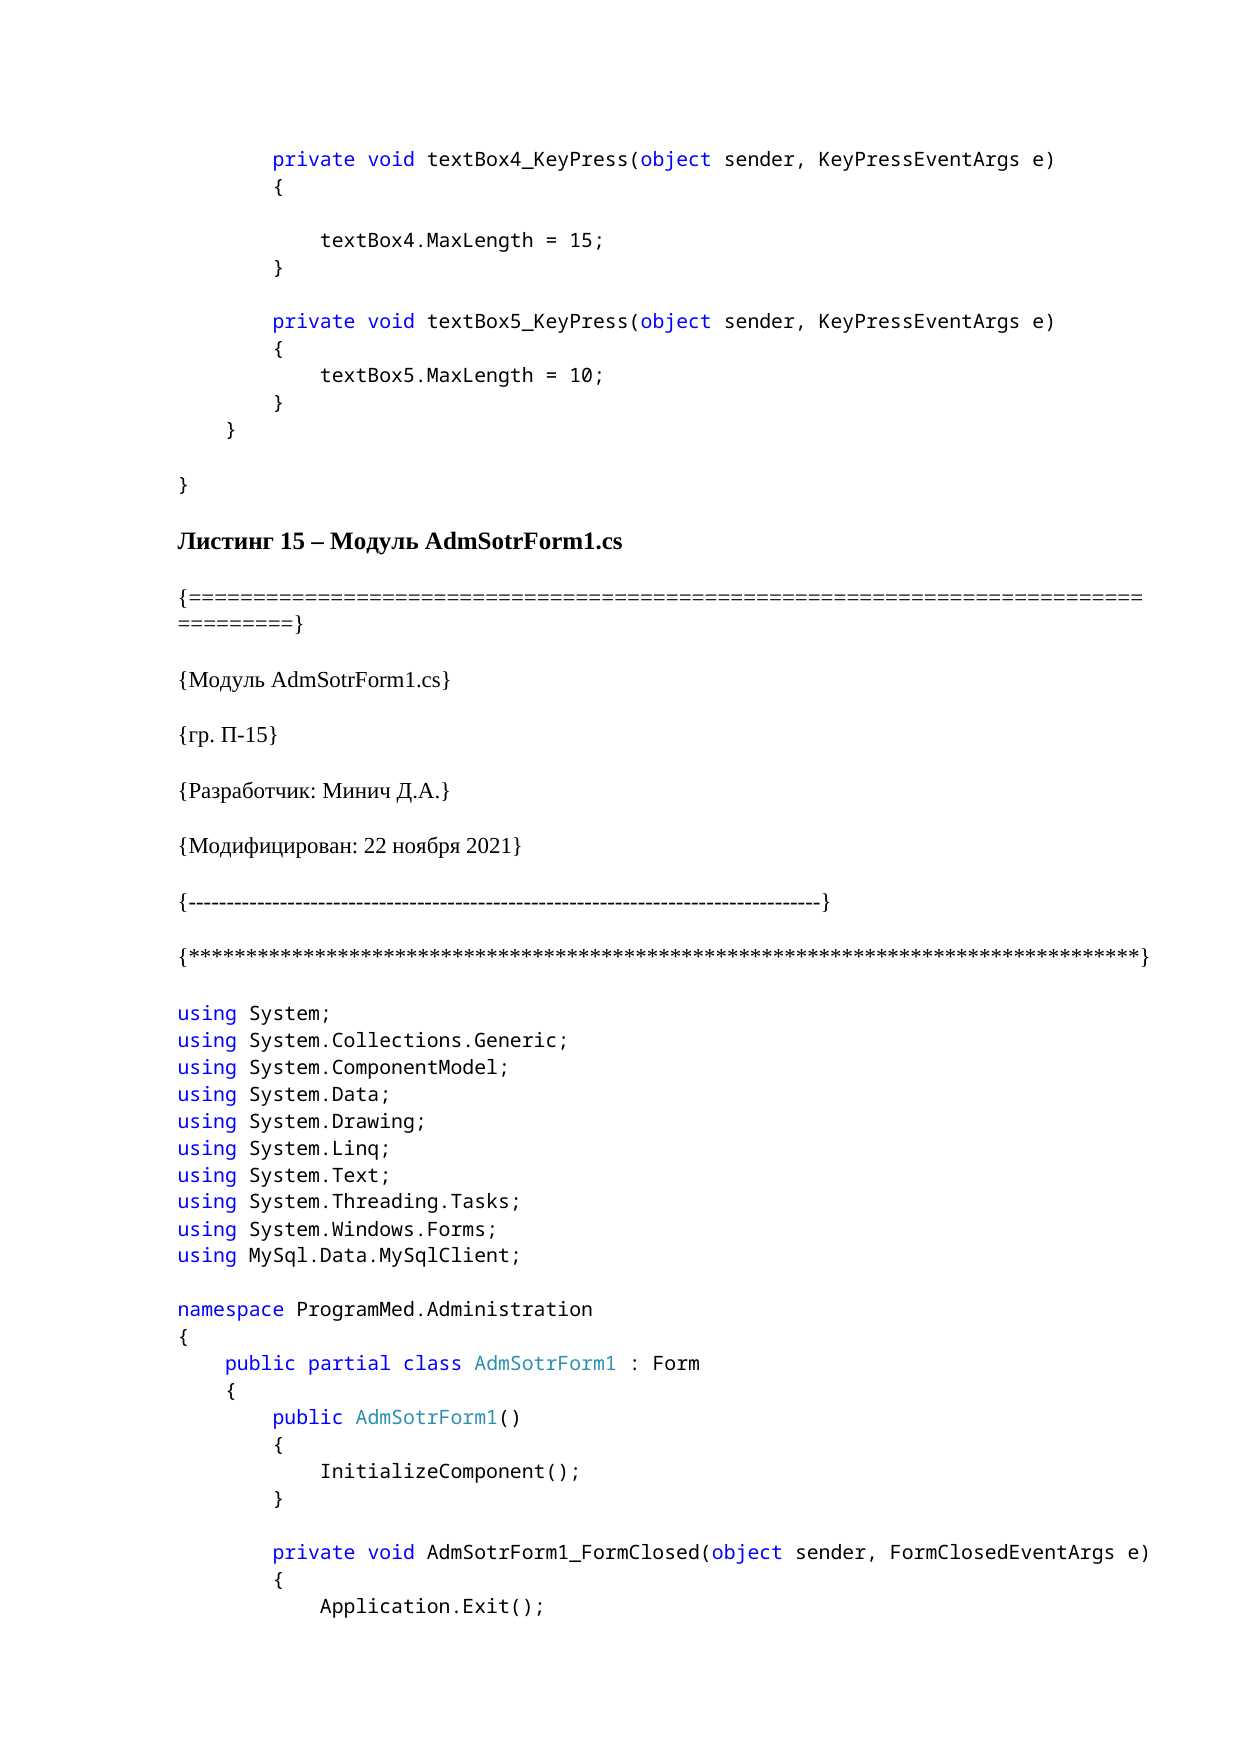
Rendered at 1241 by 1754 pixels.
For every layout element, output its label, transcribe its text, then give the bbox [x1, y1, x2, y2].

text {Модуль AdmSotrForm1.cs} [177, 666, 1152, 692]
text namespace ProgramMed.Administration [177, 1296, 1152, 1323]
text {Разработчик: Минич Д.А.} [177, 777, 1152, 803]
text } [177, 470, 1152, 497]
text using System.Text; [177, 1161, 1152, 1188]
text Application.Exit(); [177, 1592, 1152, 1619]
text {гр. П-15} [177, 721, 1152, 748]
text Листинг 15 – Модуль AdmSotrForm1.cs [177, 526, 1152, 555]
text using System.Threading.Tasks; [177, 1188, 1152, 1215]
text using System.Collections.Generic; [177, 1026, 1152, 1053]
text {Модифицирован: 22 ноября 2021} [177, 832, 1152, 859]
text { [177, 1377, 1152, 1404]
text textBox4.MaxLength = 15; [177, 226, 1152, 253]
text using System.Drawing; [177, 1107, 1152, 1134]
text } [177, 388, 1152, 415]
text using System.Data; [177, 1080, 1152, 1107]
text } [177, 1484, 1152, 1512]
text {===================================================================================} [177, 584, 1152, 637]
text using System.Linq; [177, 1134, 1152, 1161]
text textBox5.MaxLength = 10; [177, 361, 1152, 388]
text private void textBox4_KeyPress(object sender, KeyPressEventArgs e) [177, 145, 1152, 172]
text {***********************************************************************************} [177, 943, 1152, 970]
text { [177, 1431, 1152, 1458]
text { [177, 172, 1152, 199]
text public AdmSotrForm1() [177, 1404, 1152, 1431]
text } [177, 253, 1152, 280]
text public partial class AdmSotrForm1 : Form [177, 1350, 1152, 1377]
text } [177, 415, 1152, 442]
text using System.ComponentModel; [177, 1053, 1152, 1080]
text { [177, 1566, 1152, 1592]
text using System.Windows.Forms; [177, 1215, 1152, 1242]
text { [177, 1323, 1152, 1350]
text private void AdmSotrForm1_FormClosed(object sender, FormClosedEventArgs e) [177, 1538, 1152, 1566]
text private void textBox5_KeyPress(object sender, KeyPressEventArgs e) [177, 307, 1152, 334]
text { [177, 334, 1152, 361]
text using MySql.Data.MySqlClient; [177, 1242, 1152, 1269]
text InitializeComponent(); [177, 1458, 1152, 1484]
text using System; [177, 999, 1152, 1026]
text {-----------------------------------------------------------------------------------} [177, 888, 1152, 914]
